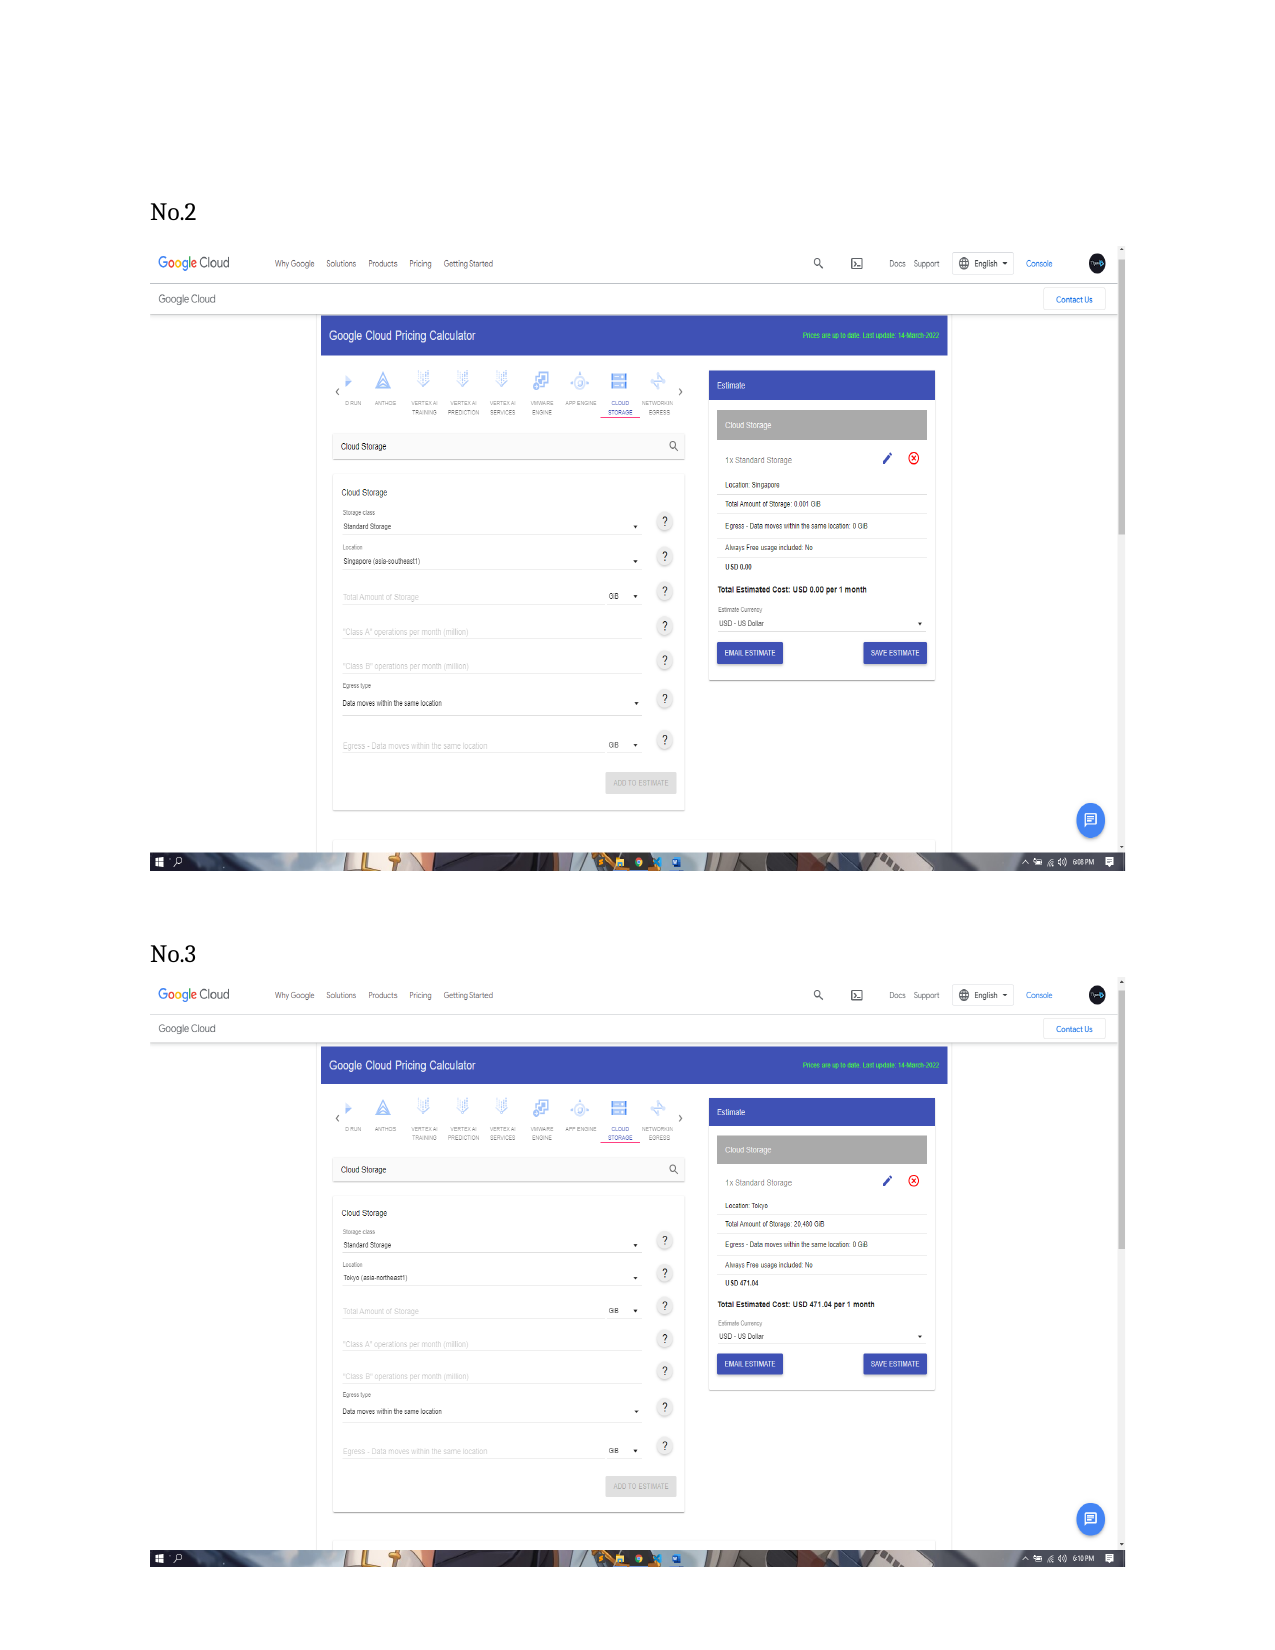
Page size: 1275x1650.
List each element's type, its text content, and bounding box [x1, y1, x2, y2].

picture [150, 246, 1125, 871]
text No.3 [150, 939, 1125, 968]
text No.2 [150, 198, 1125, 226]
picture [150, 977, 1125, 1567]
